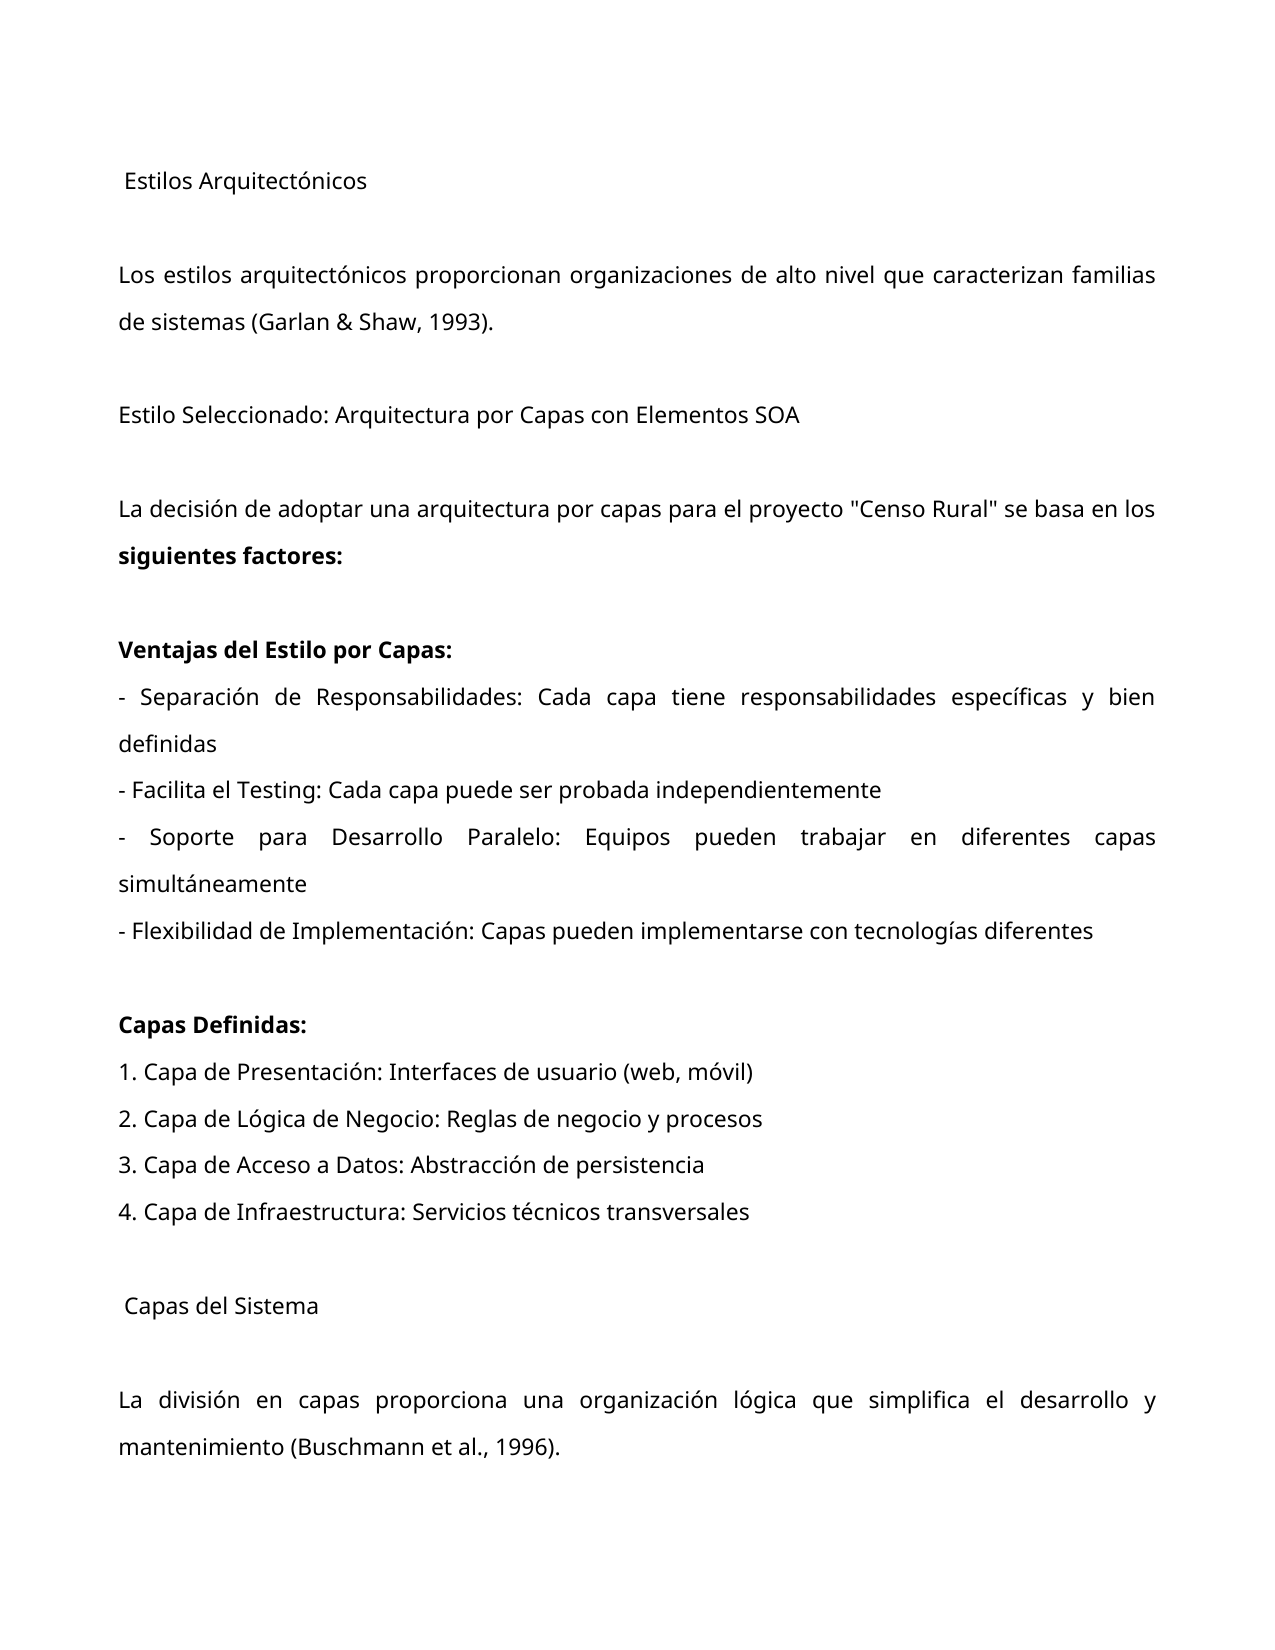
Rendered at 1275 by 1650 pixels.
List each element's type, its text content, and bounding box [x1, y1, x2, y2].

text - Soporte para Desarrollo Paralelo: Equipos pueden trabajar en diferentes capas simultáneamente [118, 821, 1157, 899]
text Estilo Seleccionado: Arquitectura por Capas con Elementos SOA [118, 399, 1157, 431]
text La decisión de adoptar una arquitectura por capas para el proyecto "Censo Rural" se basa en los siguientes factores: [118, 493, 1157, 571]
text 2. Capa de Lógica de Negocio: Reglas de negocio y procesos [118, 1102, 1157, 1134]
text 1. Capa de Presentación: Interfaces de usuario (web, móvil) [118, 1056, 1157, 1087]
text Capas del Sistema [118, 1290, 1157, 1321]
text 3. Capa de Acceso a Datos: Abstracción de persistencia [118, 1149, 1157, 1181]
text La división en capas proporciona una organización lógica que simplifica el desarrollo y mantenimiento (Buschmann et al., 1996). [118, 1384, 1157, 1462]
text Ventajas del Estilo por Capas: [118, 634, 1157, 665]
text 4. Capa de Infraestructura: Servicios técnicos transversales [118, 1196, 1157, 1227]
text Capas Definidas: [118, 1009, 1157, 1040]
text Los estilos arquitectónicos proporcionan organizaciones de alto nivel que caracterizan familias de sistemas (Garlan & Shaw, 1993). [118, 259, 1157, 337]
text - Flexibilidad de Implementación: Capas pueden implementarse con tecnologías diferentes [118, 915, 1157, 946]
text Estilos Arquitectónicos [118, 165, 1157, 196]
text - Facilita el Testing: Cada capa puede ser probada independientemente [118, 774, 1157, 806]
text - Separación de Responsabilidades: Cada capa tiene responsabilidades específicas y bien definidas [118, 681, 1157, 759]
